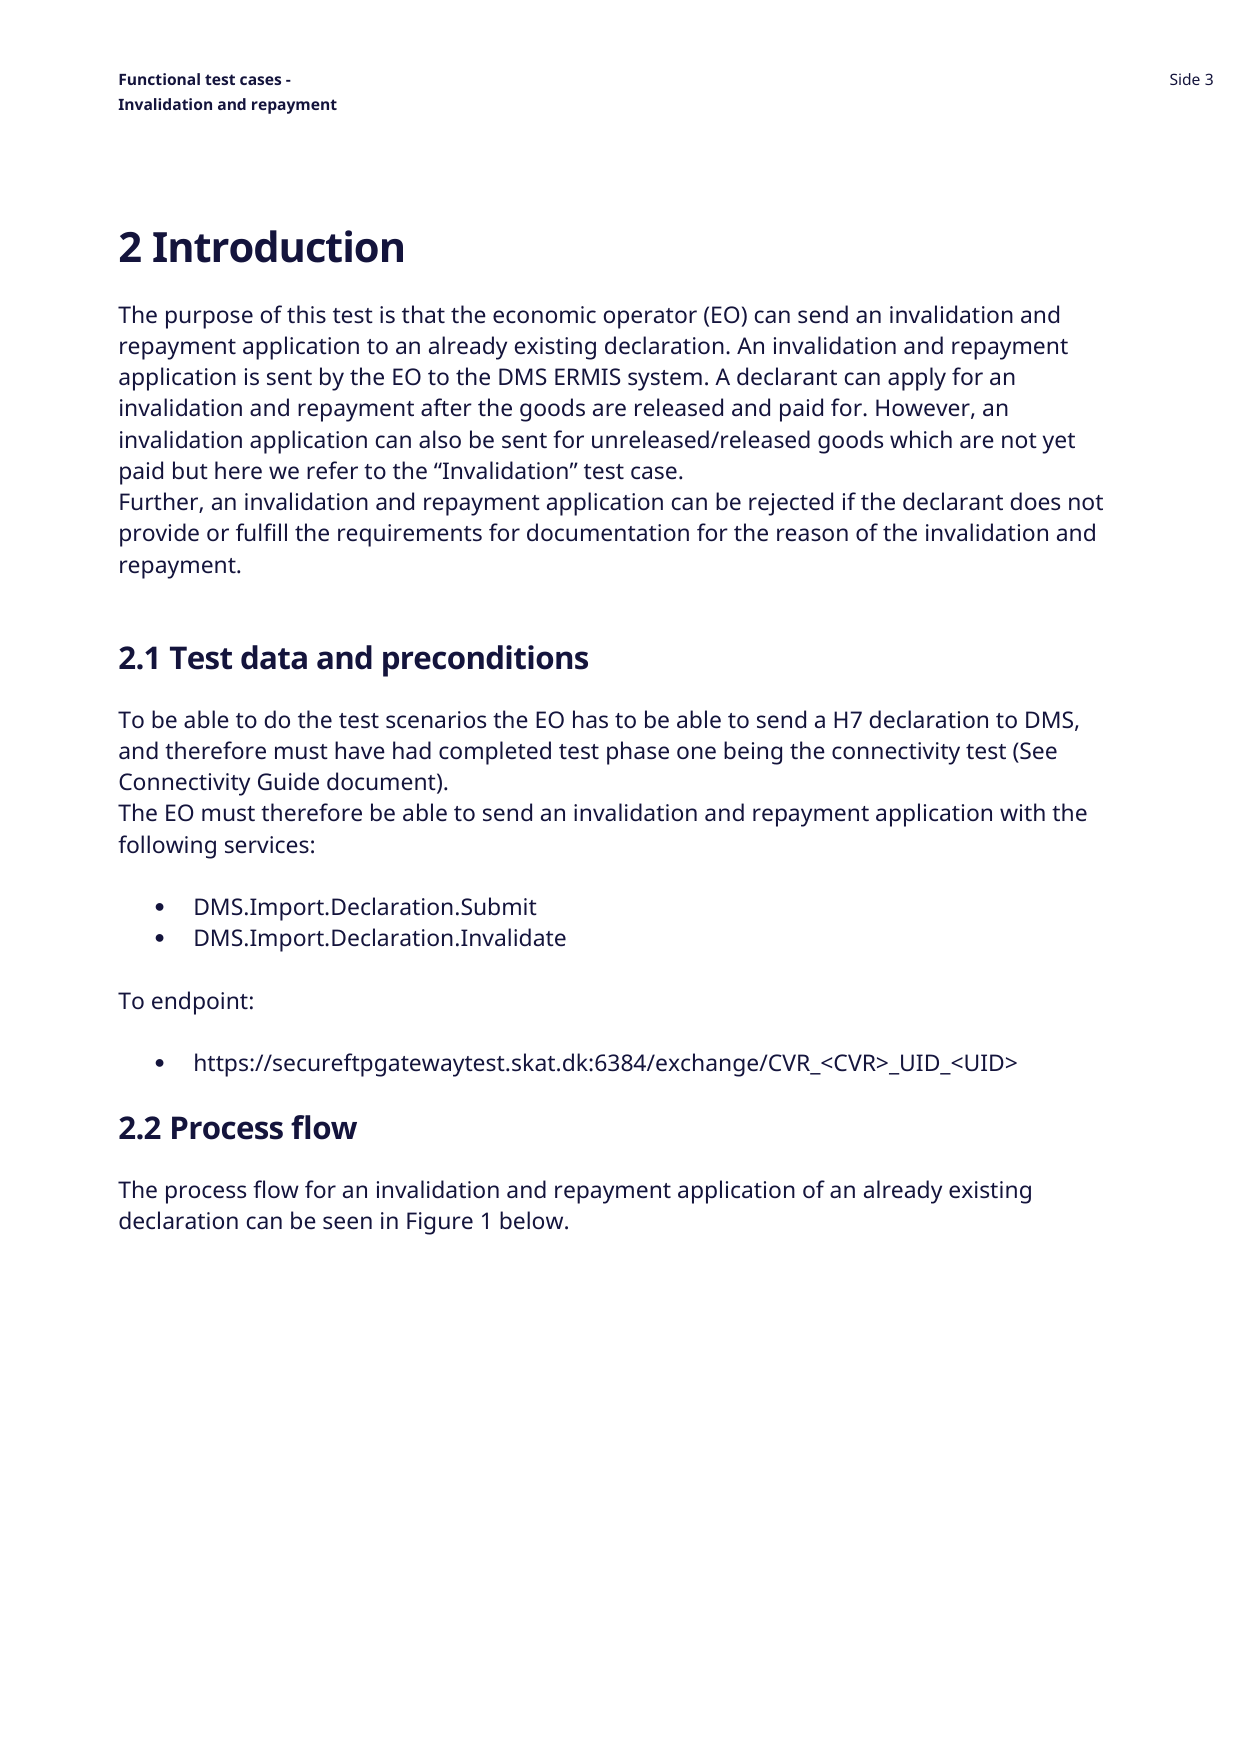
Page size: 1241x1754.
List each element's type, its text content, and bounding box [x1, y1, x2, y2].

subtitle Process flow [118, 1106, 1122, 1149]
text The purpose of this test is that the economic operator (EO) can send an invalidation and repayment application to an already existing declaration. An invalidation and repayment application is sent by the EO to the DMS ERMIS system. A declarant can apply for an invalidation and repayment after the goods are released and paid for. However, an invalidation application can also be sent for unreleased/released goods which are not yet paid but here we refer to the “Invalidation” test case. [118, 298, 1122, 486]
list DMS.Import.Declaration.Submit [156, 891, 1122, 922]
text To endpoint: [118, 985, 1122, 1016]
subtitle Introduction [118, 203, 1122, 278]
text The EO must therefore be able to send an invalidation and repayment application with the following services: [118, 797, 1122, 860]
text The process flow for an invalidation and repayment application of an already existing declaration can be seen in Figure 1 below. [118, 1174, 1122, 1236]
text Further, an invalidation and repayment application can be rejected if the declarant does not provide or fulfill the requirements for documentation for the reason of the invalidation and repayment. [118, 486, 1122, 580]
list DMS.Import.Declaration.Invalidate [156, 922, 1122, 954]
subtitle Test data and preconditions [118, 636, 1122, 679]
text To be able to do the test scenarios the EO has to be able to send a H7 declaration to DMS, and therefore must have had completed test phase one being the connectivity test (See Connectivity Guide document). [118, 704, 1122, 797]
list https://secureftpgatewaytest.skat.dk:6384/exchange/CVR_<CVR>_UID_<UID> [156, 1047, 1122, 1079]
